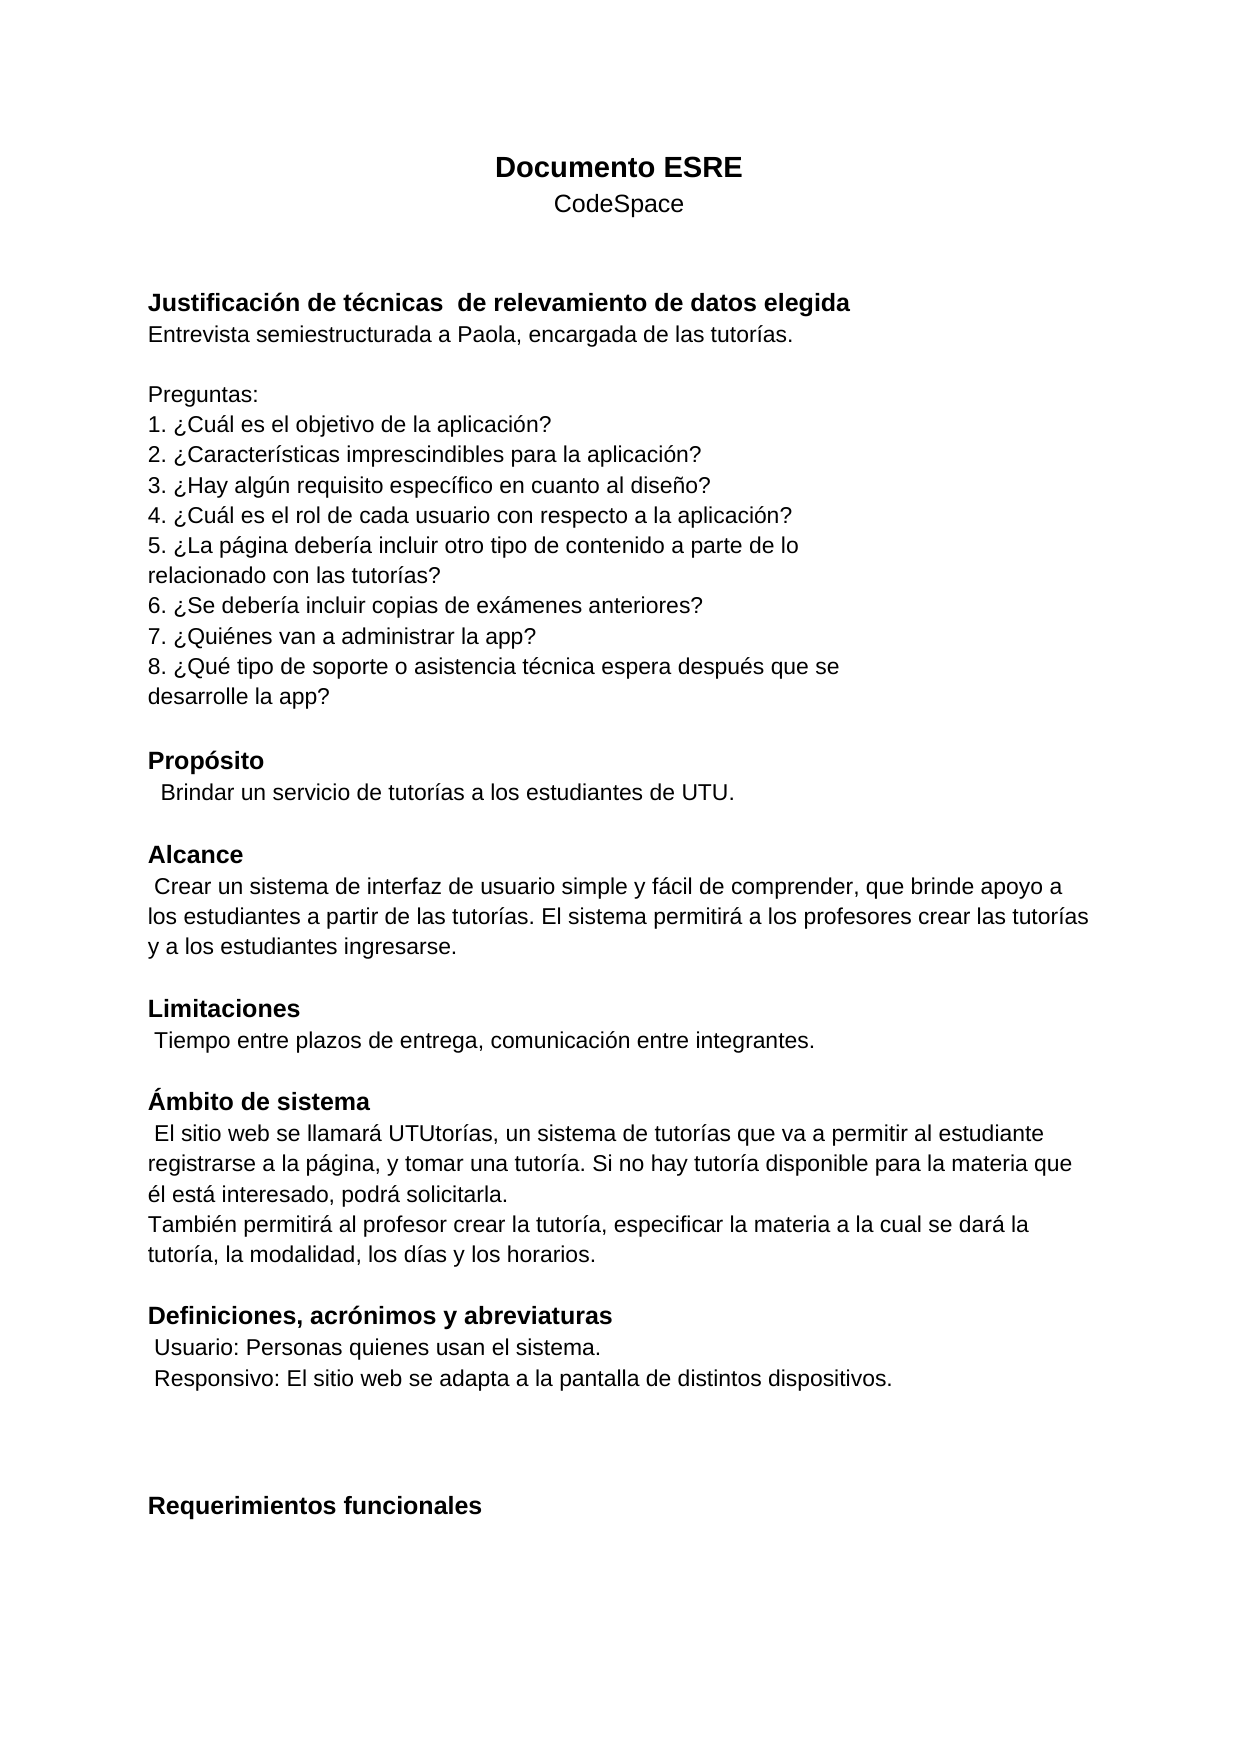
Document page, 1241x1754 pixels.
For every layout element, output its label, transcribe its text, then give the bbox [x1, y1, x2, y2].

text Documento ESRE [148, 150, 1090, 183]
text desarrolle la app? [148, 683, 1090, 709]
text 2. ¿Características imprescindibles para la aplicación? [148, 441, 1090, 468]
text El sitio web se llamará UTUtorías, un sistema de tutorías que va a permitir al estudiante registrarse a la página, y tomar una tutoría. Si no hay tutoría disponible para la materia que él está interesado, podrá solicitarla. [148, 1120, 1090, 1207]
text 1. ¿Cuál es el objetivo de la aplicación? [148, 411, 1090, 438]
text CodeSpace [148, 188, 1090, 217]
text 7. ¿Quiénes van a administrar la app? [148, 623, 1090, 649]
text 6. ¿Se debería incluir copias de exámenes anteriores? [148, 592, 1090, 619]
text Responsivo: El sitio web se adapta a la pantalla de distintos dispositivos. [148, 1364, 1090, 1391]
text 5. ¿La página debería incluir otro tipo de contenido a parte de lo [148, 532, 1090, 558]
text También permitirá al profesor crear la tutoría, especificar la materia a la cual se dará la tutoría, la modalidad, los días y los horarios. [148, 1211, 1090, 1267]
text Preguntas: [148, 381, 1090, 407]
text Requerimientos funcionales [148, 1491, 1090, 1520]
text 4. ¿Cuál es el rol de cada usuario con respecto a la aplicación? [148, 502, 1090, 528]
text Crear un sistema de interfaz de usuario simple y fácil de comprender, que brinde apoyo a los estudiantes a partir de las tutorías. El sistema permitirá a los profesores crear las tutorías y a los estudiantes ingresarse. [148, 873, 1090, 959]
text Limitaciones [148, 994, 1090, 1022]
text relacionado con las tutorías? [148, 562, 1090, 589]
text Entrevista semiestructurada a Paola, encargada de las tutorías. [148, 321, 1090, 347]
text Justificación de técnicas de relevamiento de datos elegida [148, 288, 1090, 316]
text Brindar un servicio de tutorías a los estudiantes de UTU. [148, 779, 1090, 806]
text 8. ¿Qué tipo de soporte o asistencia técnica espera después que se [148, 653, 1090, 679]
text Propósito [148, 746, 1090, 775]
text Alcance [148, 840, 1090, 868]
text Definiciones, acrónimos y abreviaturas [148, 1301, 1090, 1330]
text Ámbito de sistema [148, 1087, 1090, 1116]
text Usuario: Personas quienes usan el sistema. [148, 1334, 1090, 1361]
text 3. ¿Hay algún requisito específico en cuanto al diseño? [148, 472, 1090, 498]
text Tiempo entre plazos de entrega, comunicación entre integrantes. [148, 1027, 1090, 1053]
